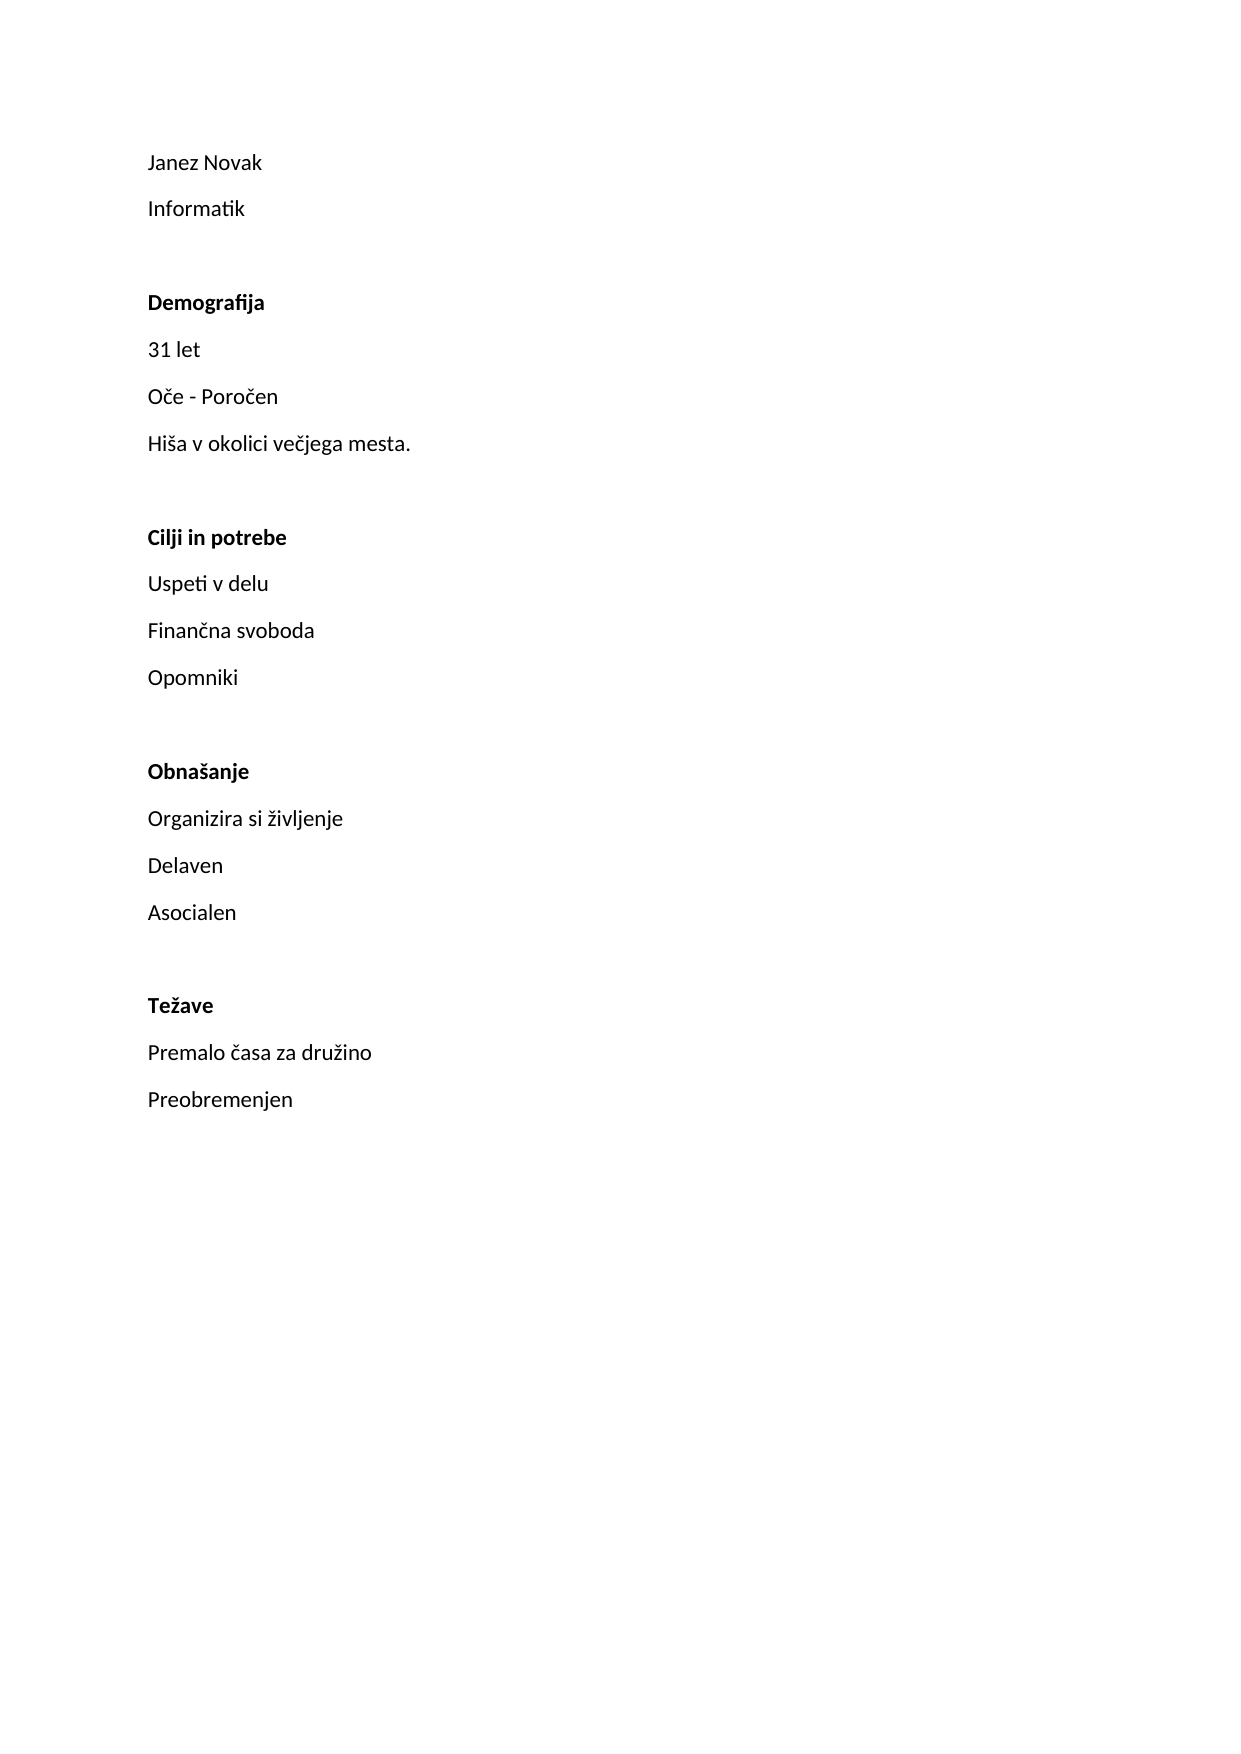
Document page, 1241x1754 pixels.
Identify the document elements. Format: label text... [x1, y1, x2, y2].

text Preobremenjen [148, 1085, 1093, 1113]
text 31 let [148, 335, 1093, 363]
text Asocialen [148, 898, 1093, 926]
text Finančna svoboda [148, 616, 1093, 644]
text Premalo časa za družino [148, 1038, 1093, 1066]
text Težave [148, 991, 1093, 1019]
text Cilji in potrebe [148, 523, 1093, 551]
text Informatik [148, 194, 1093, 222]
text Organizira si življenje [148, 804, 1093, 832]
text Obnašanje [148, 757, 1093, 785]
text Uspeti v delu [148, 569, 1093, 597]
text Demografija [148, 288, 1093, 316]
text Delaven [148, 851, 1093, 879]
text Opomniki [148, 663, 1093, 691]
text Hiša v okolici večjega mesta. [148, 429, 1093, 457]
text Janez Novak [148, 148, 1093, 176]
text Oče - Poročen [148, 382, 1093, 410]
